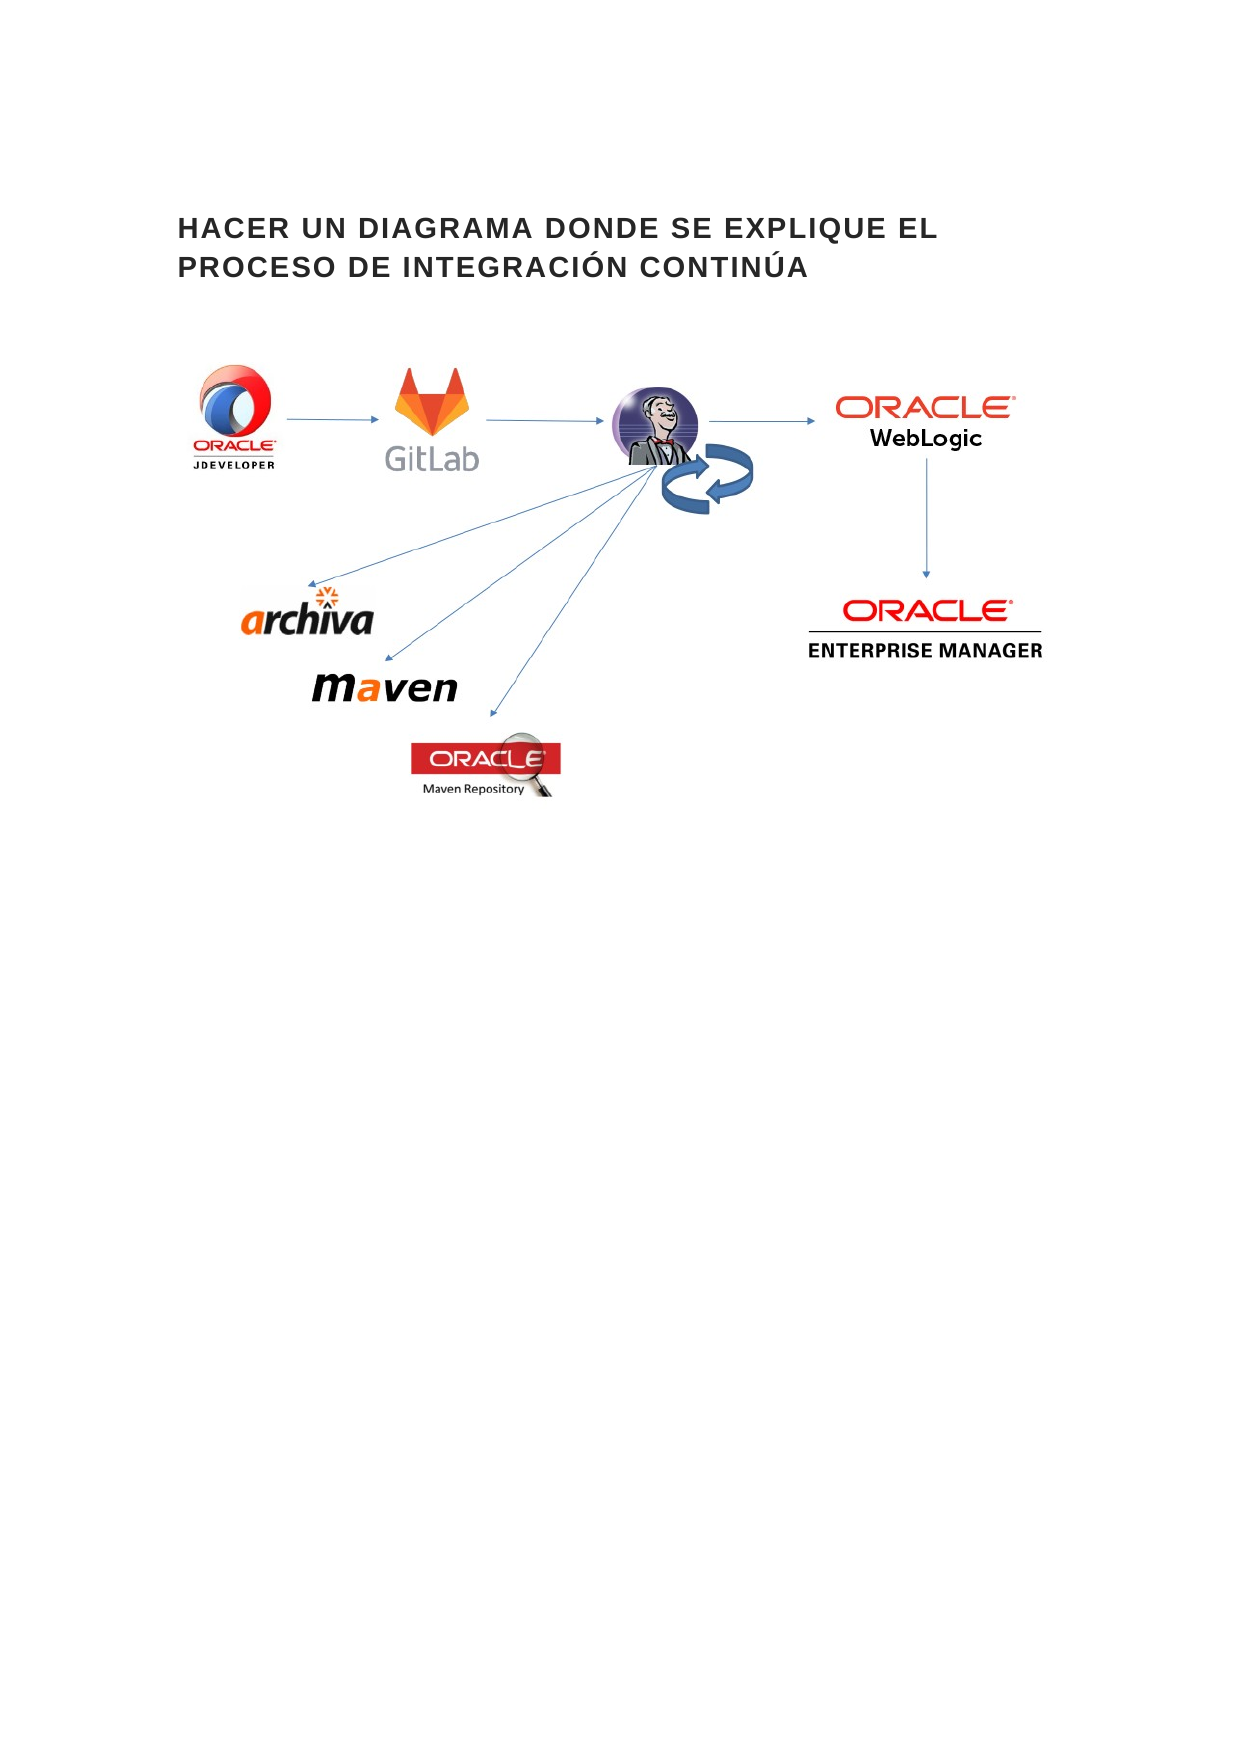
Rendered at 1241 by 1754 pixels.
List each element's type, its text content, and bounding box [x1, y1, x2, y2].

picture [177, 362, 1063, 819]
subtitle Hacer un diagrama donde se explique el proceso de integración continúa [177, 211, 1063, 283]
